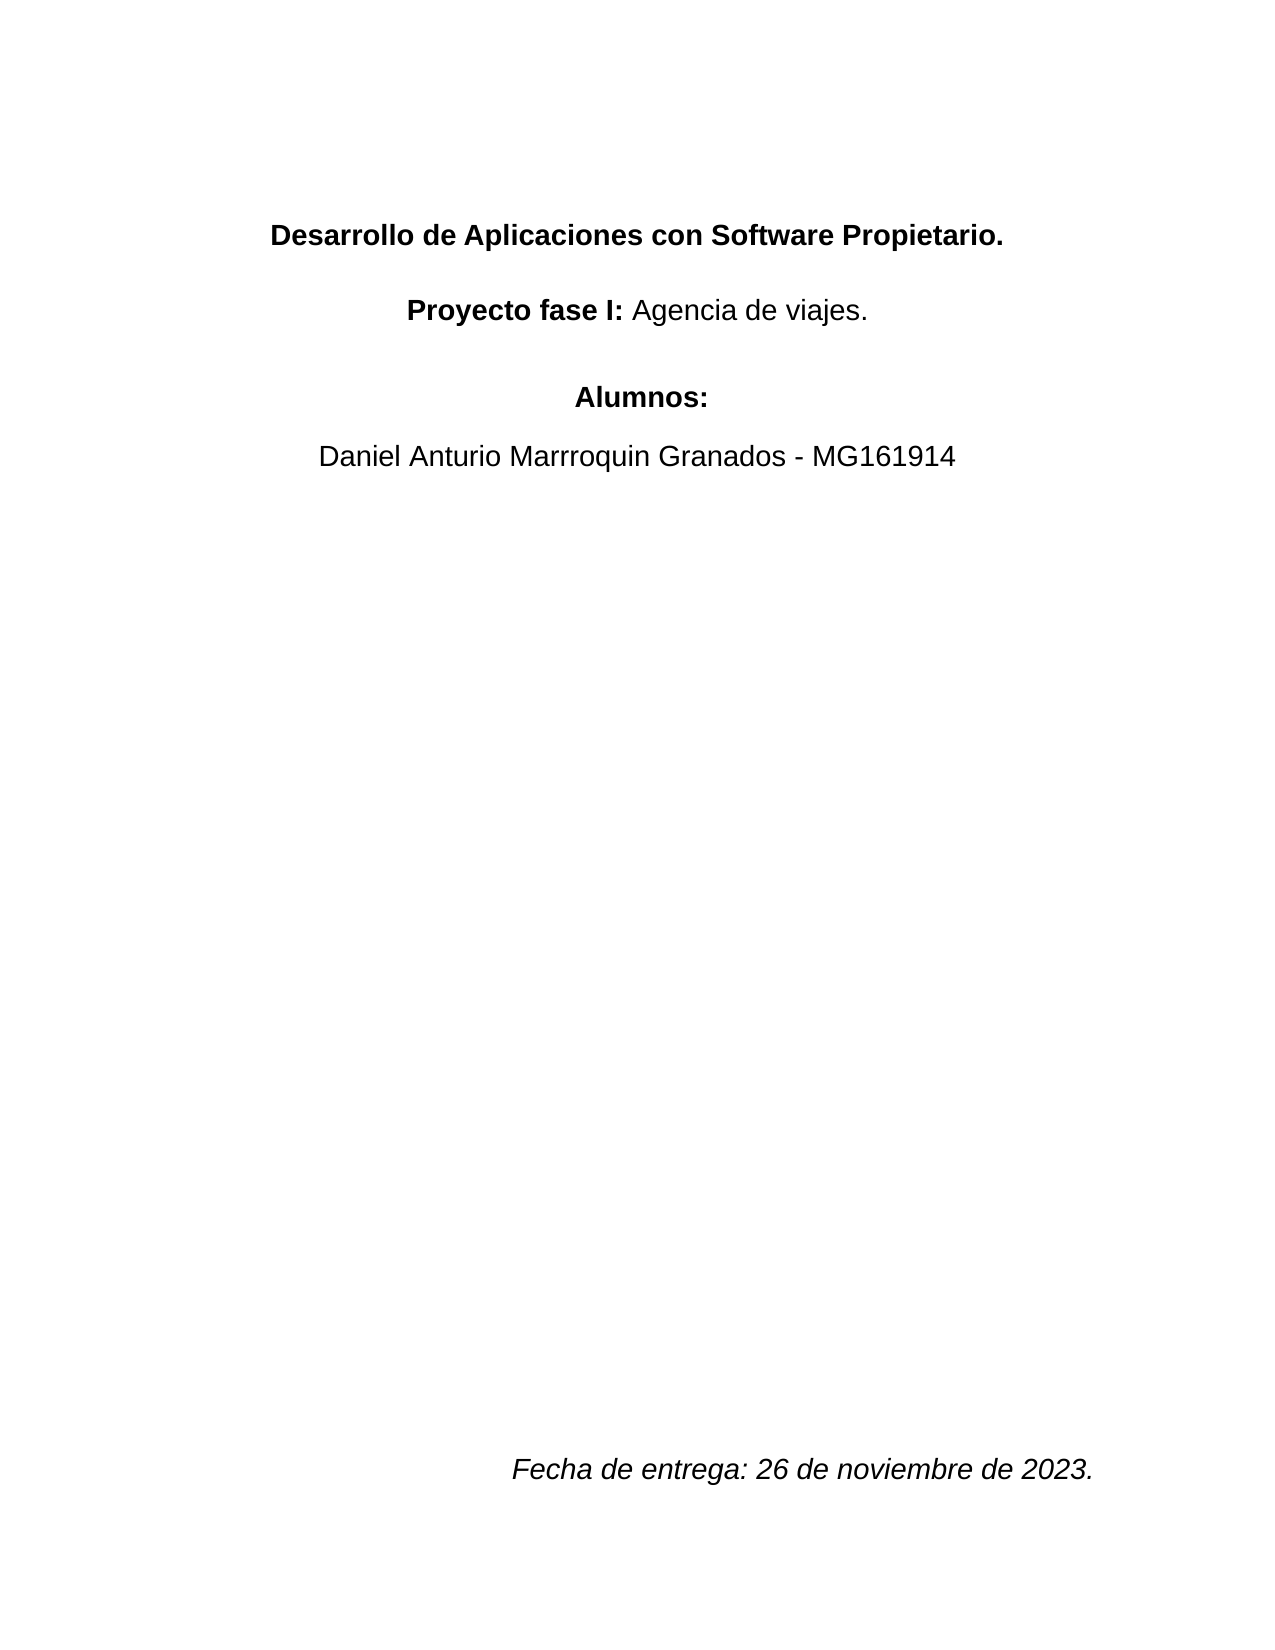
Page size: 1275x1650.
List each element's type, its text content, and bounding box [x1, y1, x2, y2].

text Daniel Anturio Marrroquin Granados - MG161914 [177, 439, 1098, 472]
text Alumnos: [177, 380, 1098, 414]
text Desarrollo de Aplicaciones con Software Propietario. [177, 218, 1098, 252]
text Proyecto fase I: Agencia de viajes. [177, 293, 1098, 326]
text Fecha de entrega: 26 de noviembre de 2023. [177, 1452, 1098, 1486]
